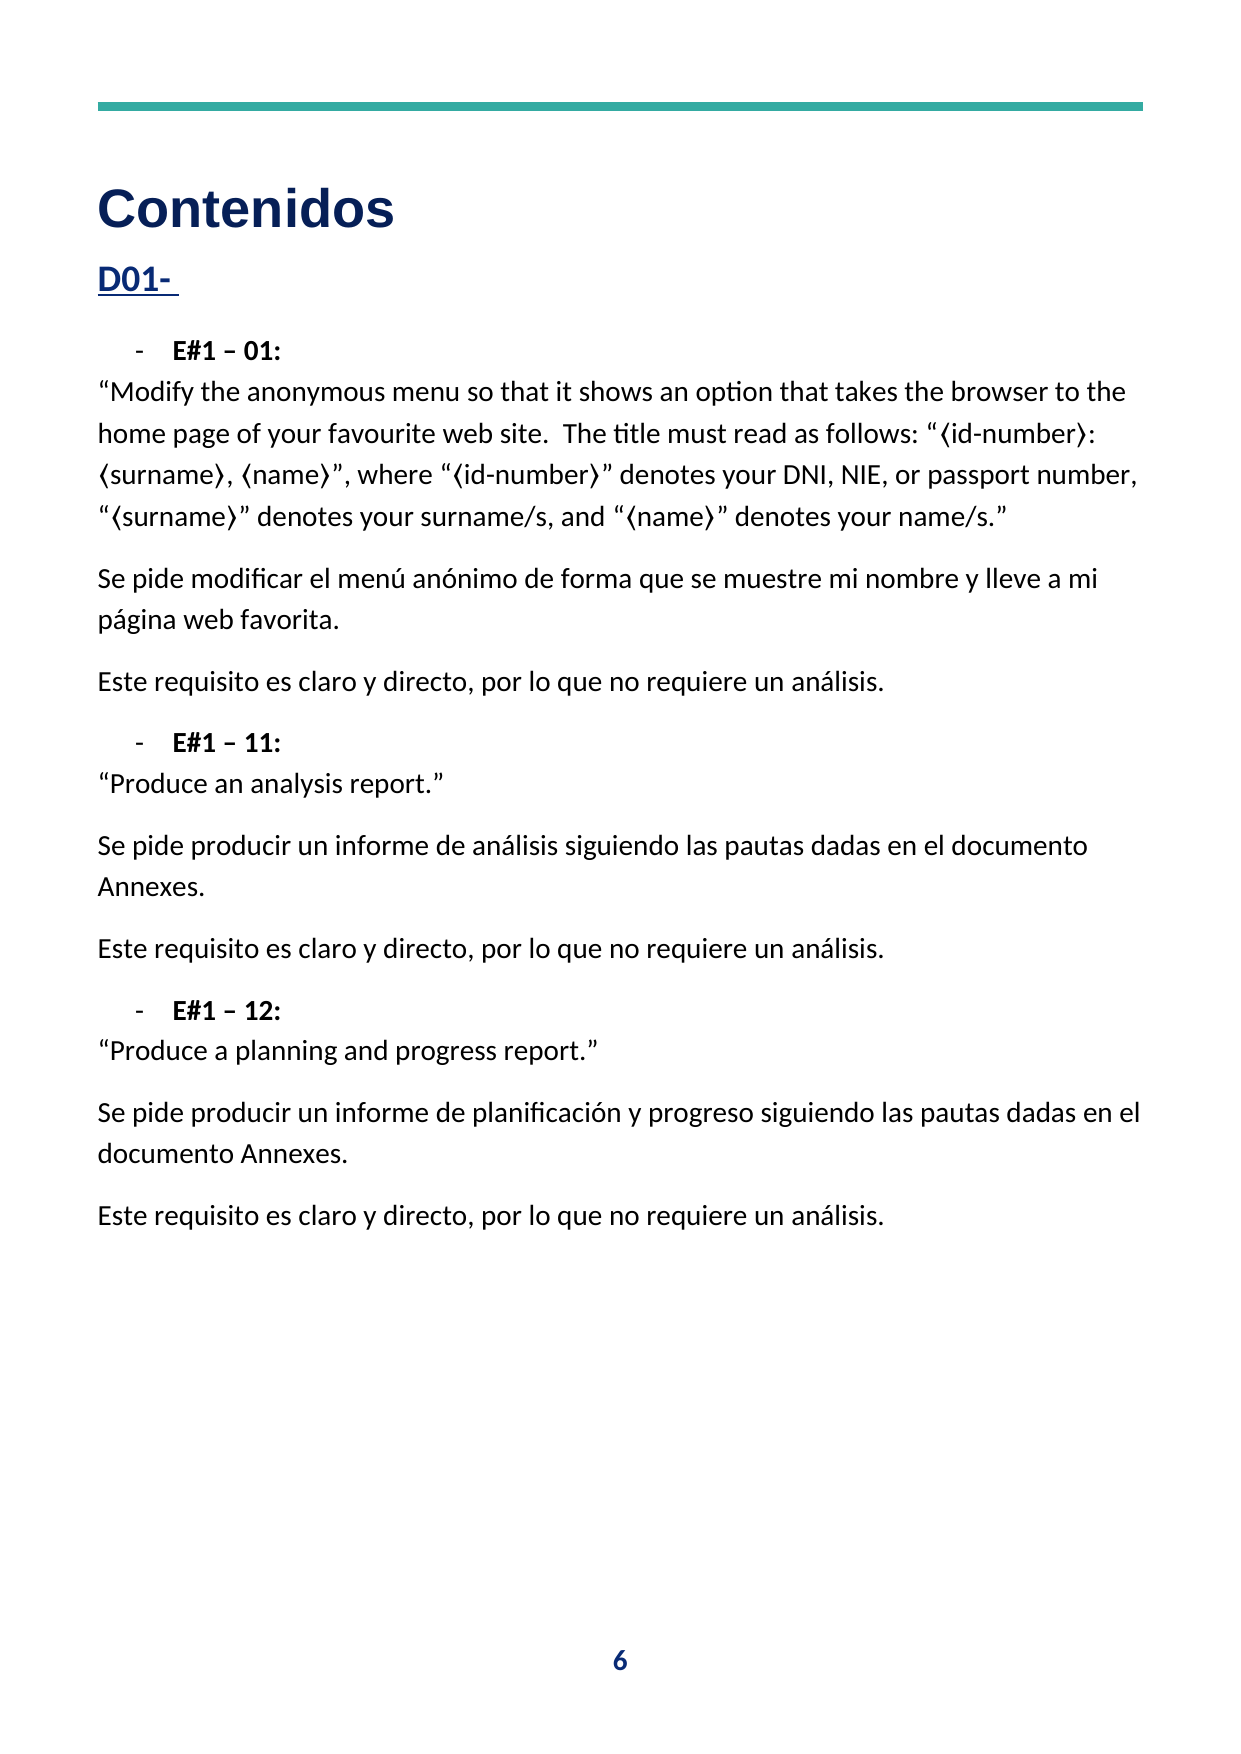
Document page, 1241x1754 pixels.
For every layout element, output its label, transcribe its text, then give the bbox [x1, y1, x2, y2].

list E#1 – 11: [135, 724, 1143, 760]
text “Modify the anonymous menu so that it shows an option that takes the browser to the home page of your favourite web site. The title must read as follows: “〈id-number〉: 〈surname〉, 〈name〉”, where “〈id-number〉” denotes your DNI, NIE, or passport number, “〈surname〉” denotes your surname/s, and “〈name〉” denotes your name/s.” [97, 373, 1143, 534]
subtitle Contenidos [97, 177, 1143, 239]
text Se pide modificar el menú anónimo de forma que se muestre mi nombre y lleve a mi página web favorita. [97, 560, 1143, 636]
list E#1 – 01: [135, 332, 1143, 368]
text Se pide producir un informe de análisis siguiendo las pautas dadas en el documento Annexes. [97, 827, 1143, 904]
subtitle D01- [97, 255, 1143, 301]
text Este requisito es claro y directo, por lo que no requiere un análisis. [97, 1197, 1143, 1233]
text Este requisito es claro y directo, por lo que no requiere un análisis. [97, 930, 1143, 965]
text “Produce an analysis report.” [97, 765, 1143, 801]
text Se pide producir un informe de planificación y progreso siguiendo las pautas dadas en el documento Annexes. [97, 1094, 1143, 1171]
list E#1 – 12: [135, 992, 1143, 1027]
text “Produce a planning and progress report.” [97, 1032, 1143, 1068]
text Este requisito es claro y directo, por lo que no requiere un análisis. [97, 663, 1143, 698]
